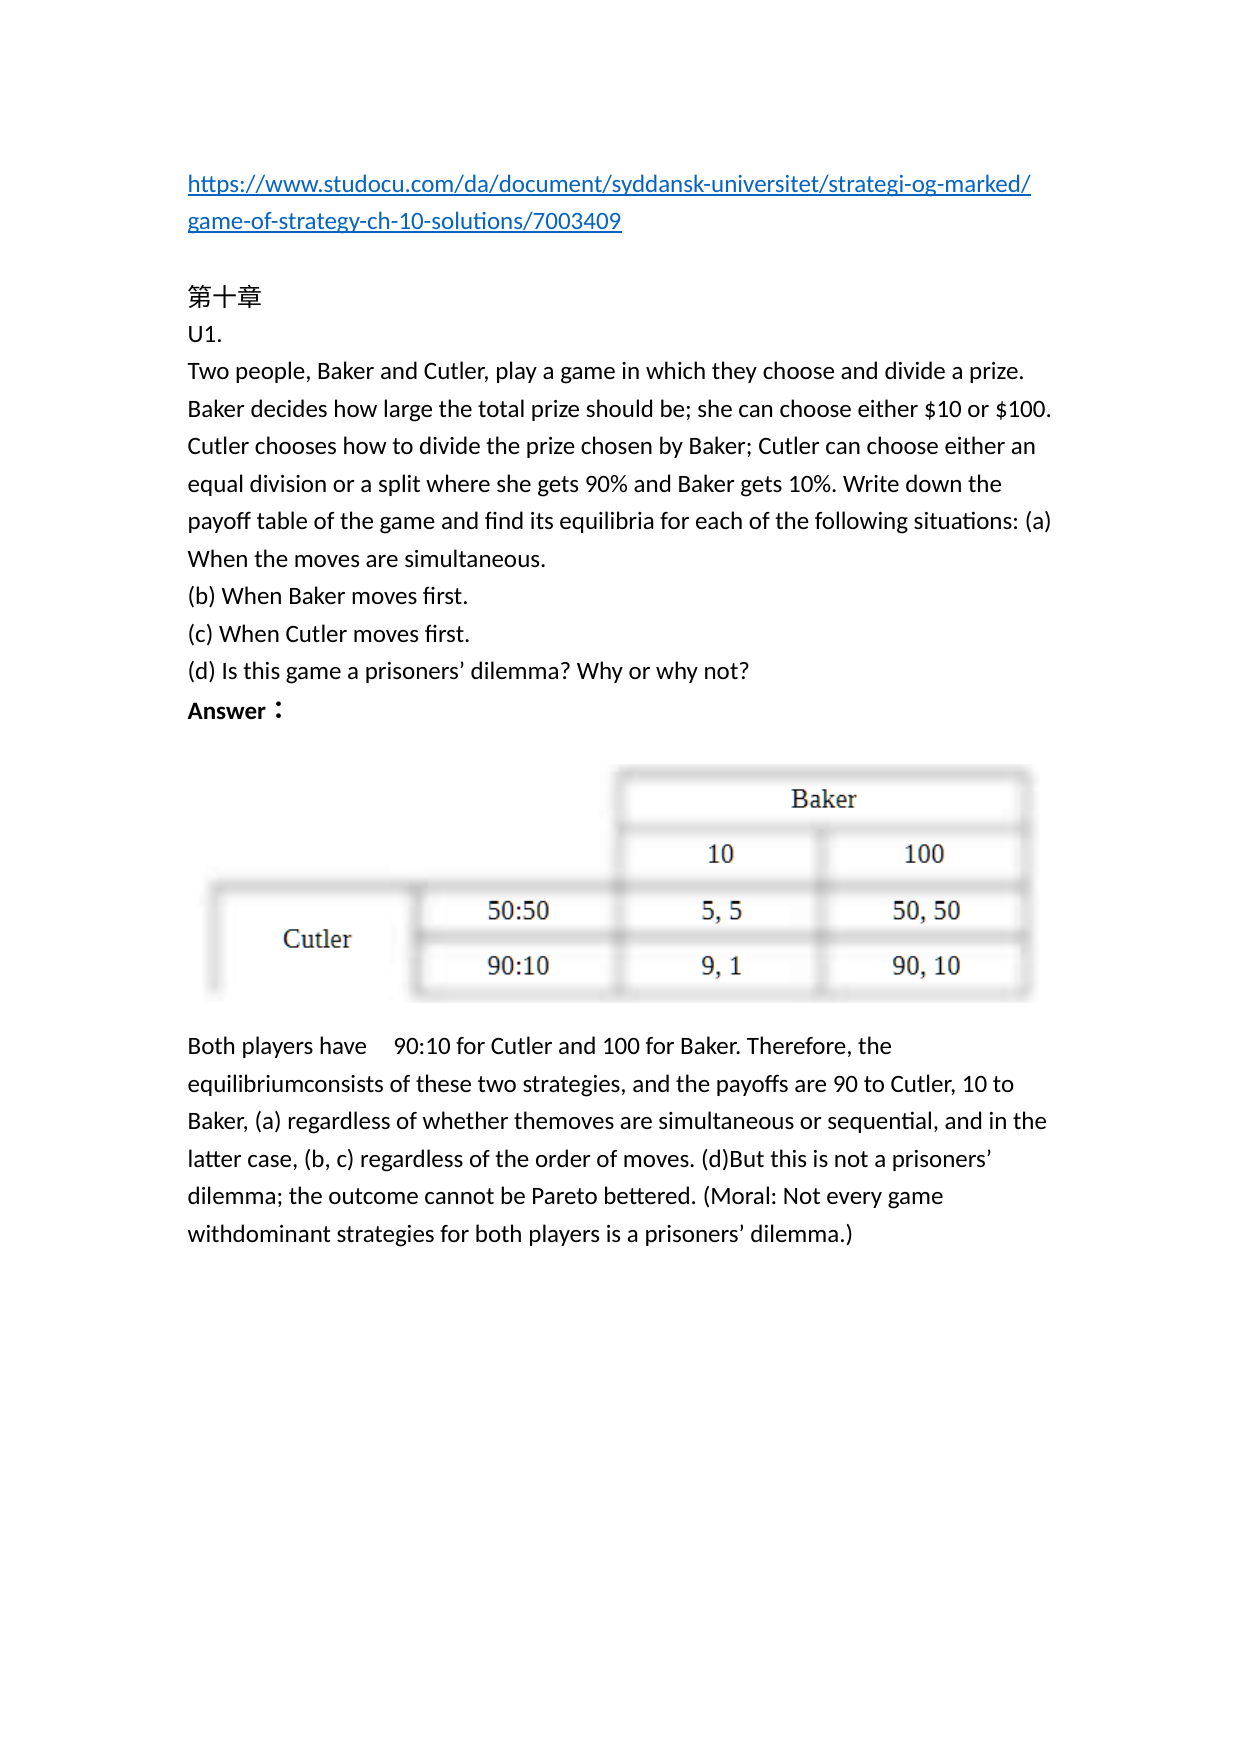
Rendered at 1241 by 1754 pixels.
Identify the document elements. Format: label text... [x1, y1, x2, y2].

text https://www.studocu.com/da/document/syddansk-universitet/strategi-og-marked/game-of-strategy-ch-10-solutions/7003409 [187, 164, 1053, 239]
text (b) When Baker moves first. [187, 577, 1053, 614]
text Answer： [187, 689, 1053, 727]
text (c) When Cutler moves first. [187, 614, 1053, 652]
text 第十章 [187, 277, 1053, 314]
text Both players have 90:10 for Cutler and 100 for Baker. Therefore, the equilibriumconsists of these two strategies, and the payoffs are 90 to Cutler, 10 to Baker, (a) regardless of whether themoves are simultaneous or sequential, and in the latter case, (b, c) regardless of the order of moves. (d)But this is not a prisoners’ dilemma; the outcome cannot be Pareto bettered. (Moral: Not every game withdominant strategies for both players is a prisoners’ dilemma.) [187, 1027, 1053, 1252]
text Two people, Baker and Cutler, play a game in which they choose and divide a prize. Baker decides how large the total prize should be; she can choose either $10 or $100. Cutler chooses how to divide the prize chosen by Baker; Cutler can choose either an equal division or a split where she gets 90% and Baker gets 10%. Write down the payoff table of the game and find its equilibria for each of the following situations: (a) When the moves are simultaneous. [187, 352, 1053, 577]
picture [187, 764, 1053, 1003]
text (d) Is this game a prisoners’ dilemma? Why or why not? [187, 652, 1053, 689]
text U1. [187, 314, 1053, 352]
